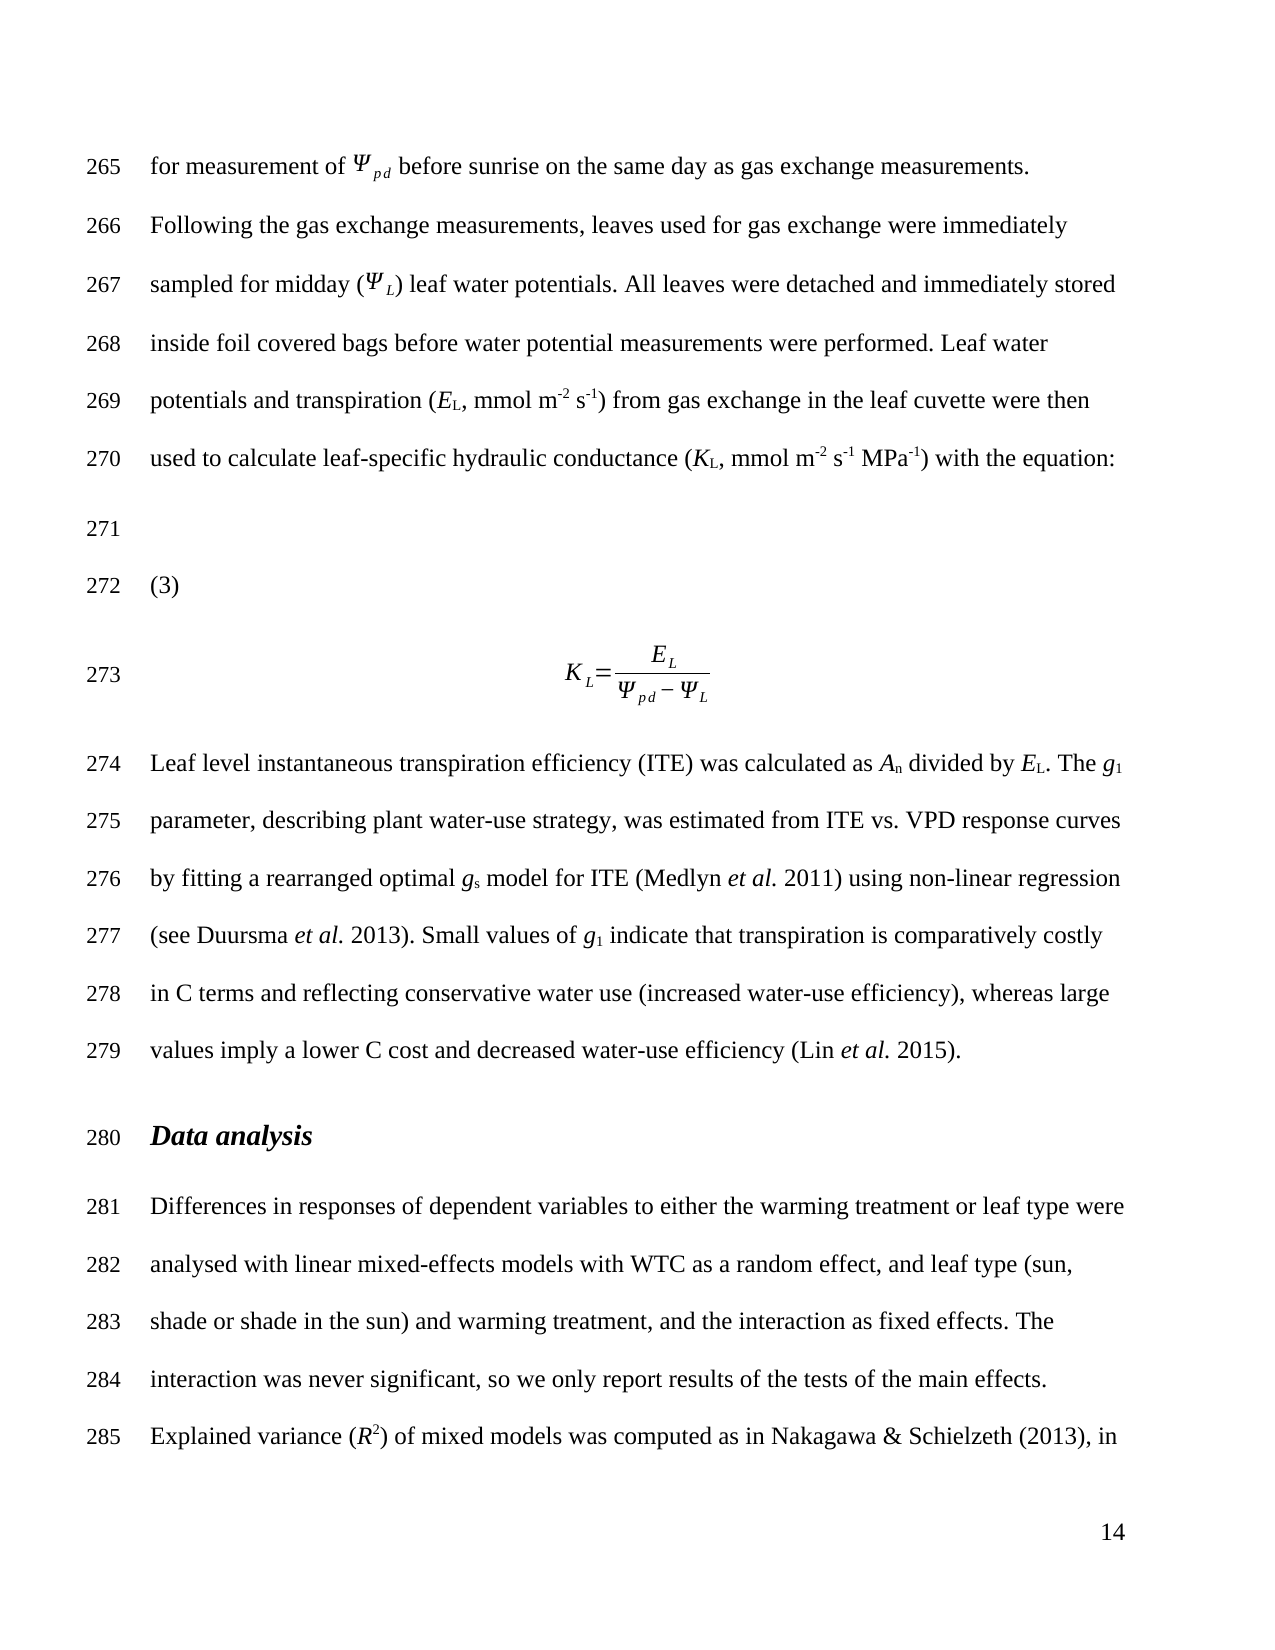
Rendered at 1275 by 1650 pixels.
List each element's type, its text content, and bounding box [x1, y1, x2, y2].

text Leaf level instantaneous transpiration efficiency (ITE) was calculated as An divided by EL. The g1 parameter, describing plant water-use strategy, was estimated from ITE vs. VPD response curves by fitting a rearranged optimal gs model for ITE (Medlyn et al. 2011) using non-linear regression (see Duursma et al. 2013). Small values of g1 indicate that transpiration is comparatively costly in C terms and reflecting conservative water use (increased water-use efficiency), whereas large values imply a lower C cost and decreased water-use efficiency (Lin et al. 2015). [150, 748, 1125, 1064]
text (3) [150, 513, 1125, 599]
subtitle Data analysis [150, 1118, 1125, 1151]
